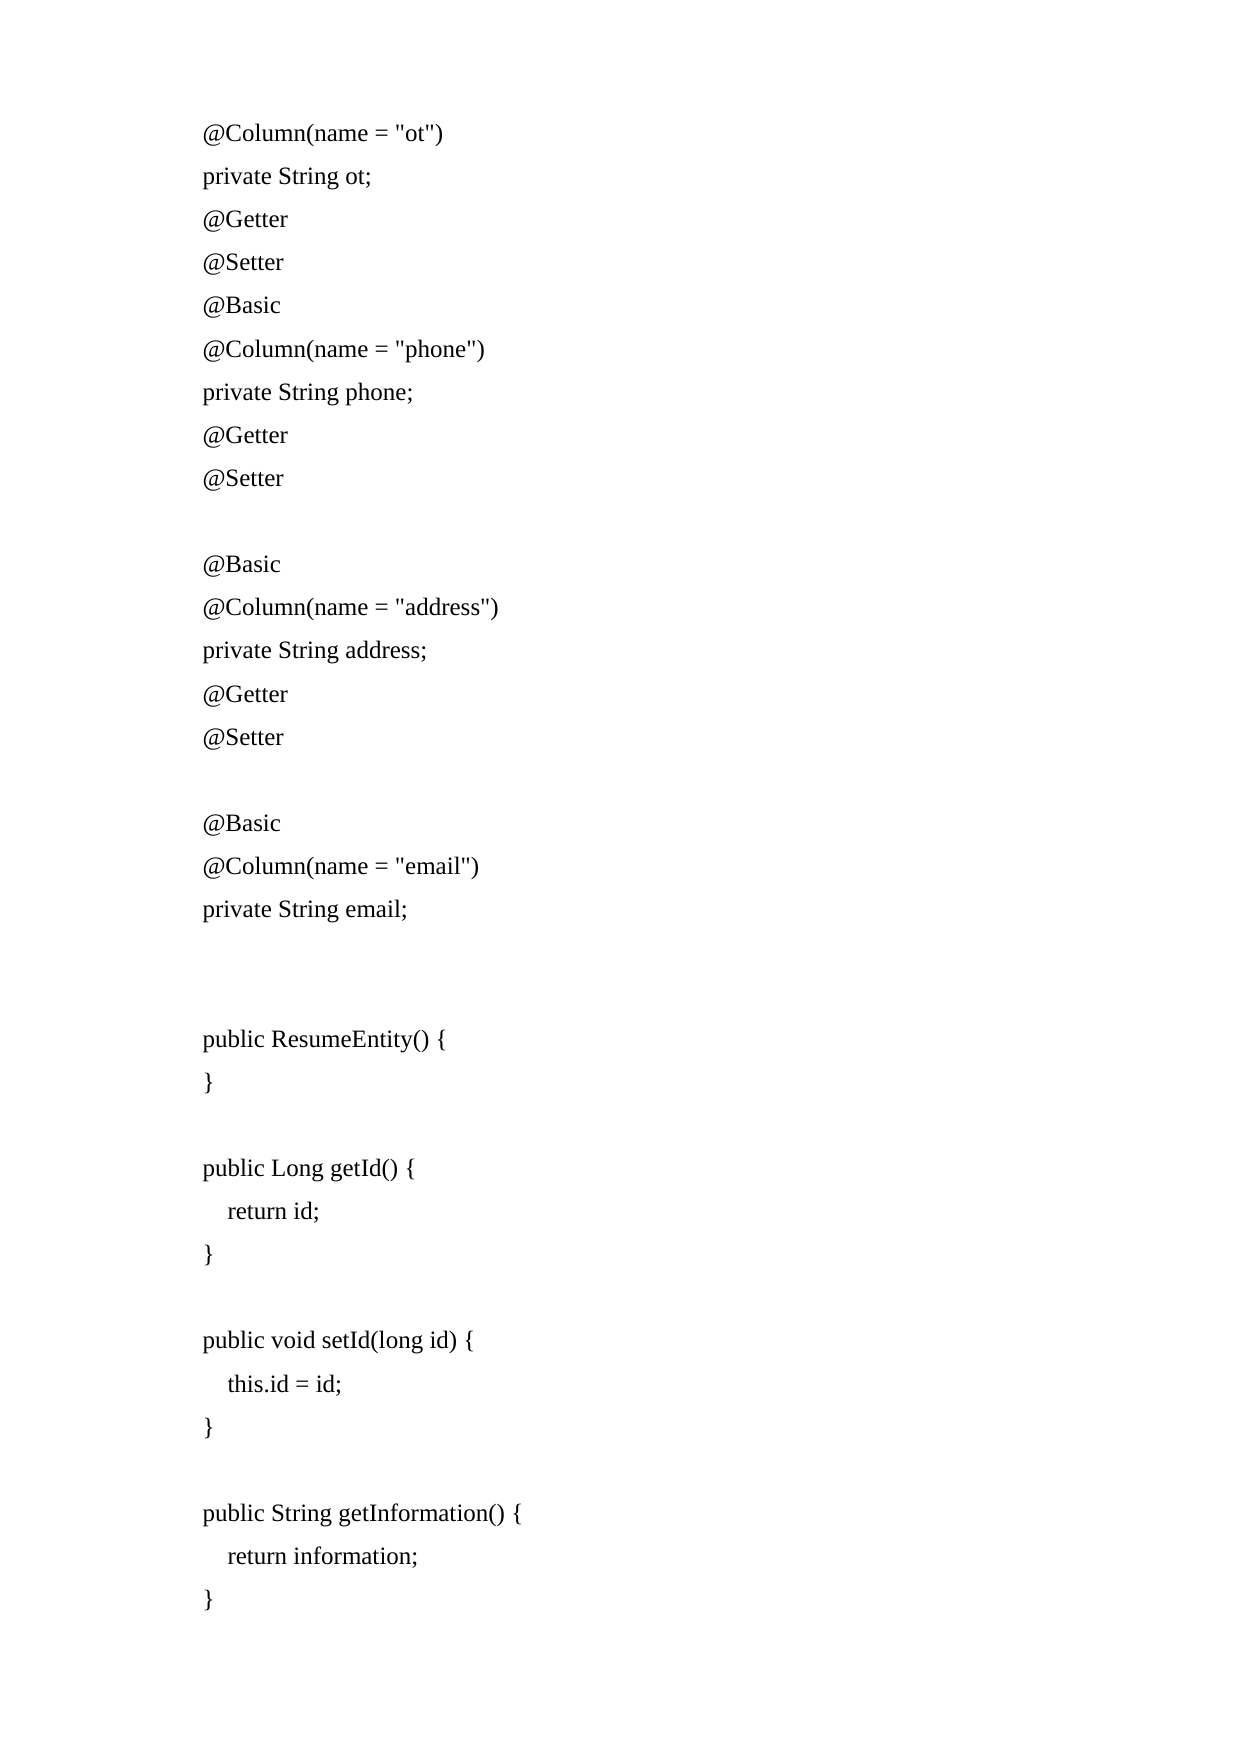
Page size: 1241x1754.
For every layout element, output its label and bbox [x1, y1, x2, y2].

text [177, 118, 1152, 1613]
